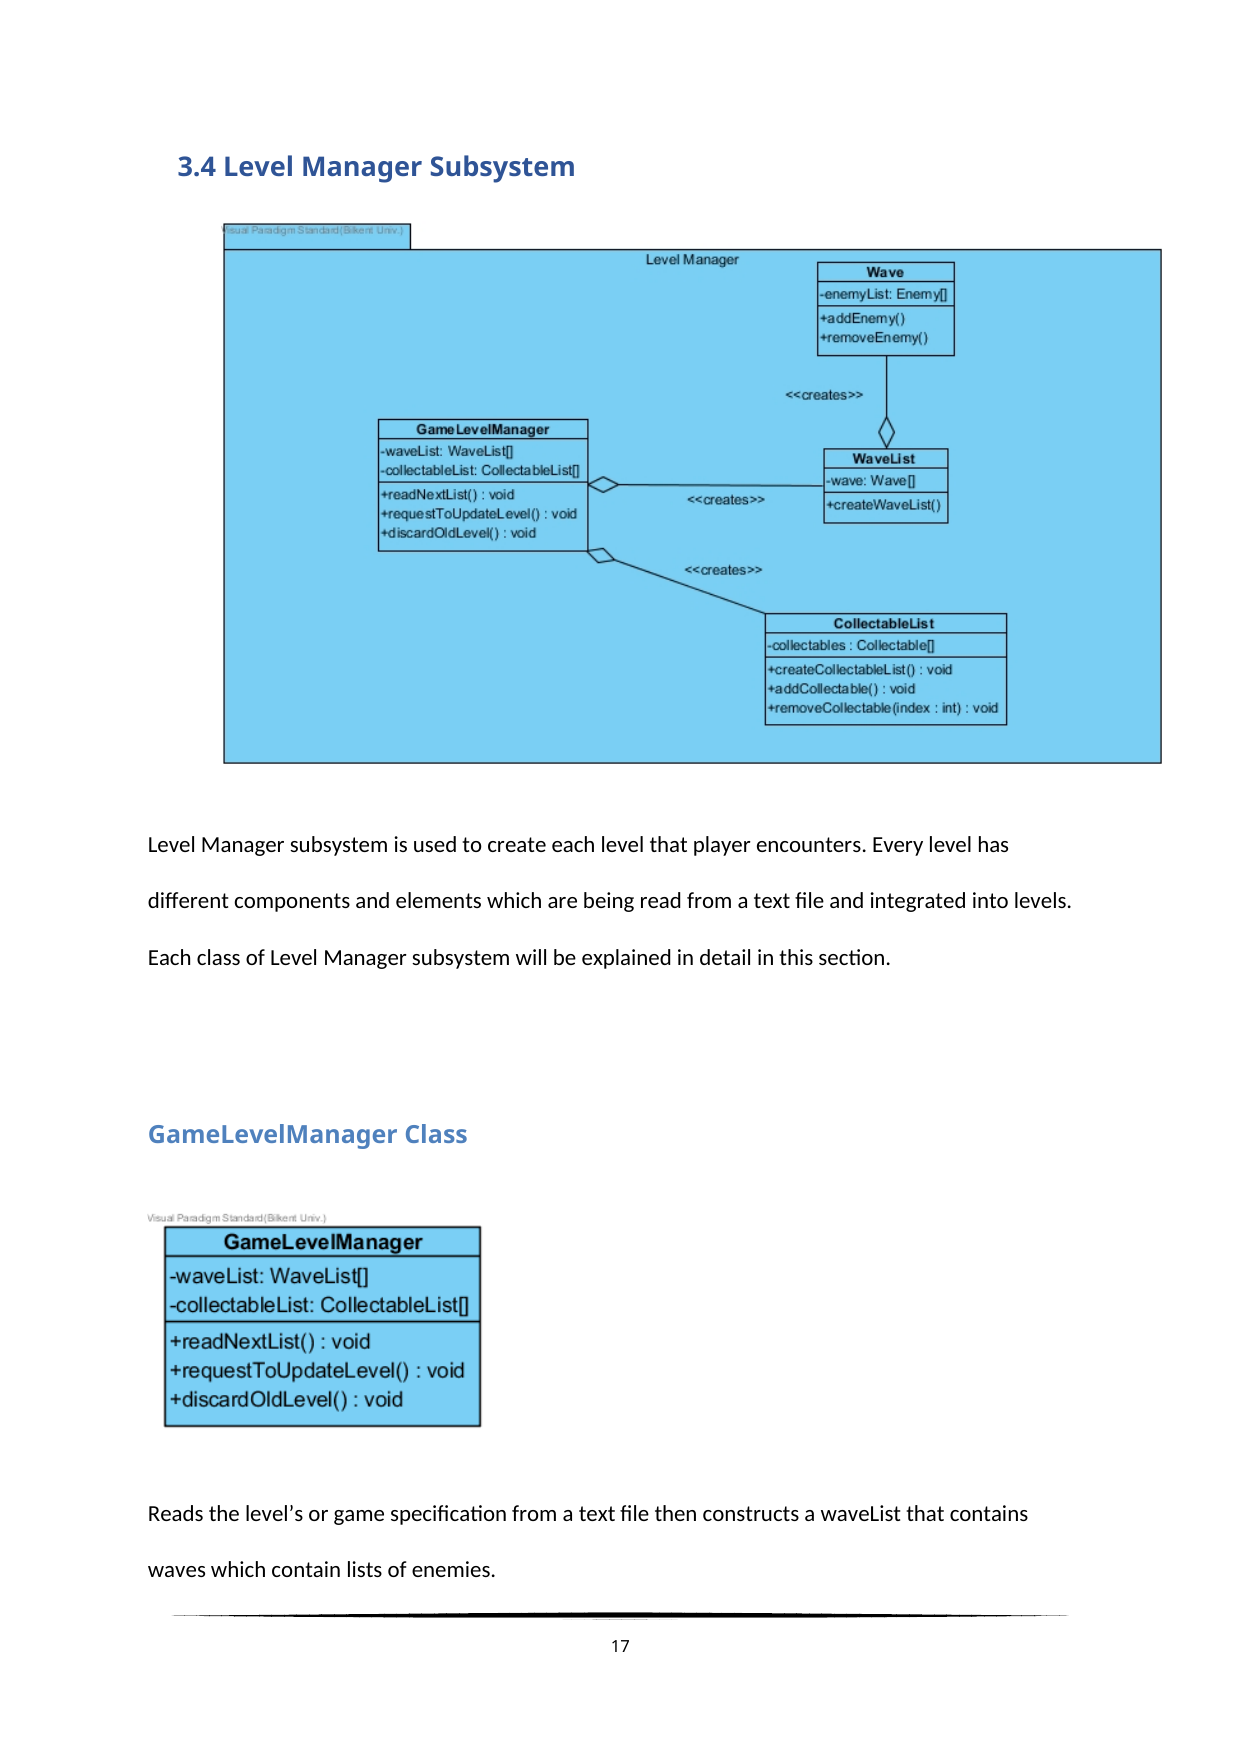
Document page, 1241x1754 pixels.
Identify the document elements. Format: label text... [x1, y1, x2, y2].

picture [221, 221, 1167, 769]
text Reads the level’s or game specification from a text file then constructs a waveList that contains waves which contain lists of enemies. [148, 1499, 1093, 1583]
text Level Manager subsystem is used to create each level that player encounters. Every level has different components and elements which are being read from a text file and integrated into levels. Each class of Level Manager subsystem will be explained in detail in this section. [148, 831, 1093, 971]
picture [147, 1210, 500, 1447]
text GameLevelManager Class [148, 1117, 1093, 1151]
picture [171, 1611, 1069, 1620]
